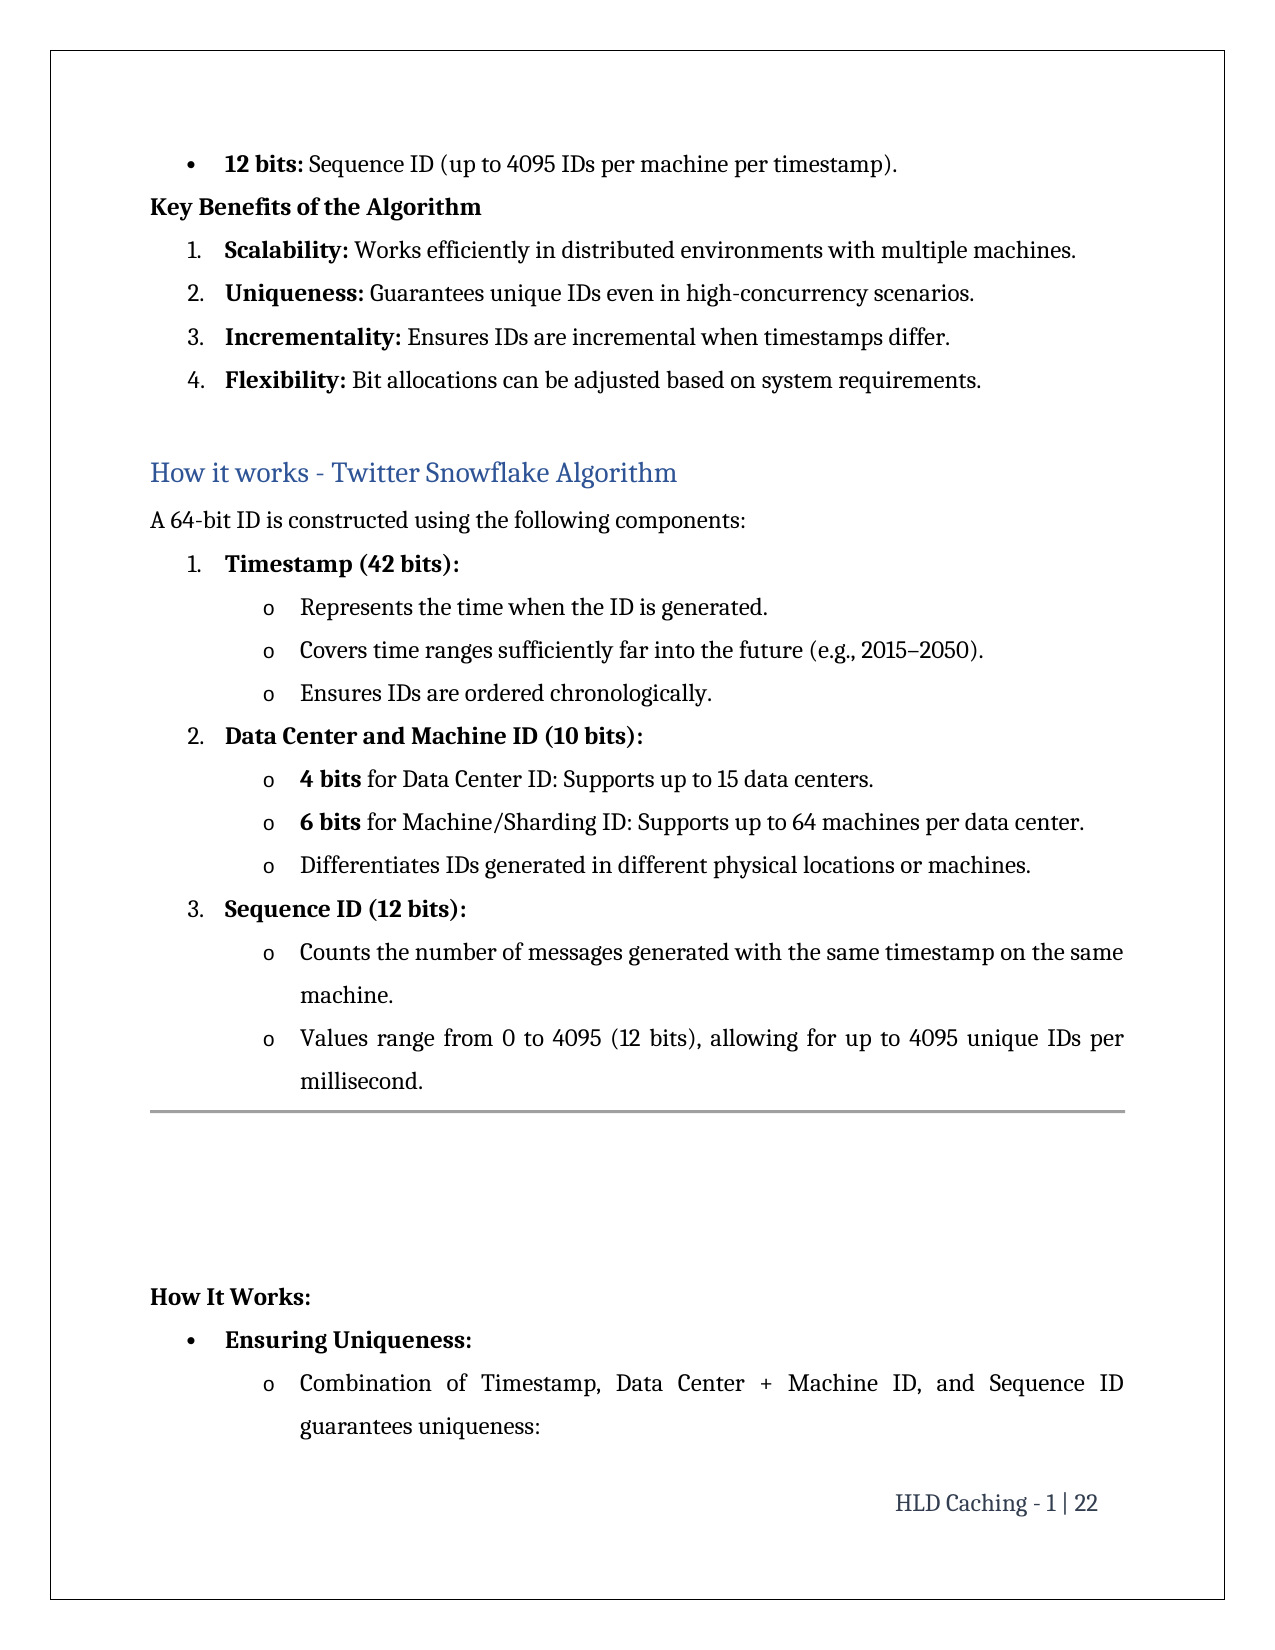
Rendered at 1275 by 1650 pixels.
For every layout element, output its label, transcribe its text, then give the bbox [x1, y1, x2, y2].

subtitle How it works - Twitter Snowflake Algorithm [150, 456, 1125, 489]
list Sequence ID (12 bits): [187, 894, 1125, 923]
list Differentiates IDs generated in different physical locations or machines. [262, 851, 1125, 880]
list Covers time ranges sufficiently far into the future (e.g., 2015–2050). [262, 636, 1125, 664]
text A 64-bit ID is constructed using the following components: [150, 506, 1125, 535]
text Key Benefits of the Algorithm [150, 193, 1125, 222]
list Scalability: Works efficiently in distributed environments with multiple machines. [187, 236, 1125, 265]
list Data Center and Machine ID (10 bits): [187, 722, 1125, 751]
list Represents the time when the ID is generated. [262, 593, 1125, 621]
list Ensures IDs are ordered chronologically. [262, 679, 1125, 708]
list Values range from 0 to 4095 (12 bits), allowing for up to 4095 unique IDs per millisecond. [262, 1024, 1125, 1096]
list 12 bits: Sequence ID (up to 4095 IDs per machine per timestamp). [187, 150, 1125, 179]
list 6 bits for Machine/Sharding ID: Supports up to 64 machines per data center. [262, 808, 1125, 837]
list Counts the number of messages generated with the same timestamp on the same machine. [262, 938, 1125, 1009]
list Timestamp (42 bits): [187, 549, 1125, 578]
list Flexibility: Bit allocations can be adjusted based on system requirements. [187, 366, 1125, 394]
list 4 bits for Data Center ID: Supports up to 15 data centers. [262, 765, 1125, 794]
list Combination of Timestamp, Data Center + Machine ID, and Sequence ID guarantees uniqueness: [262, 1369, 1125, 1441]
list Uniqueness: Guarantees unique IDs even in high-concurrency scenarios. [187, 279, 1125, 308]
list Incrementality: Ensures IDs are incremental when timestamps differ. [187, 322, 1125, 351]
text How It Works: [150, 1283, 1125, 1311]
list Ensuring Uniqueness: [187, 1326, 1125, 1354]
